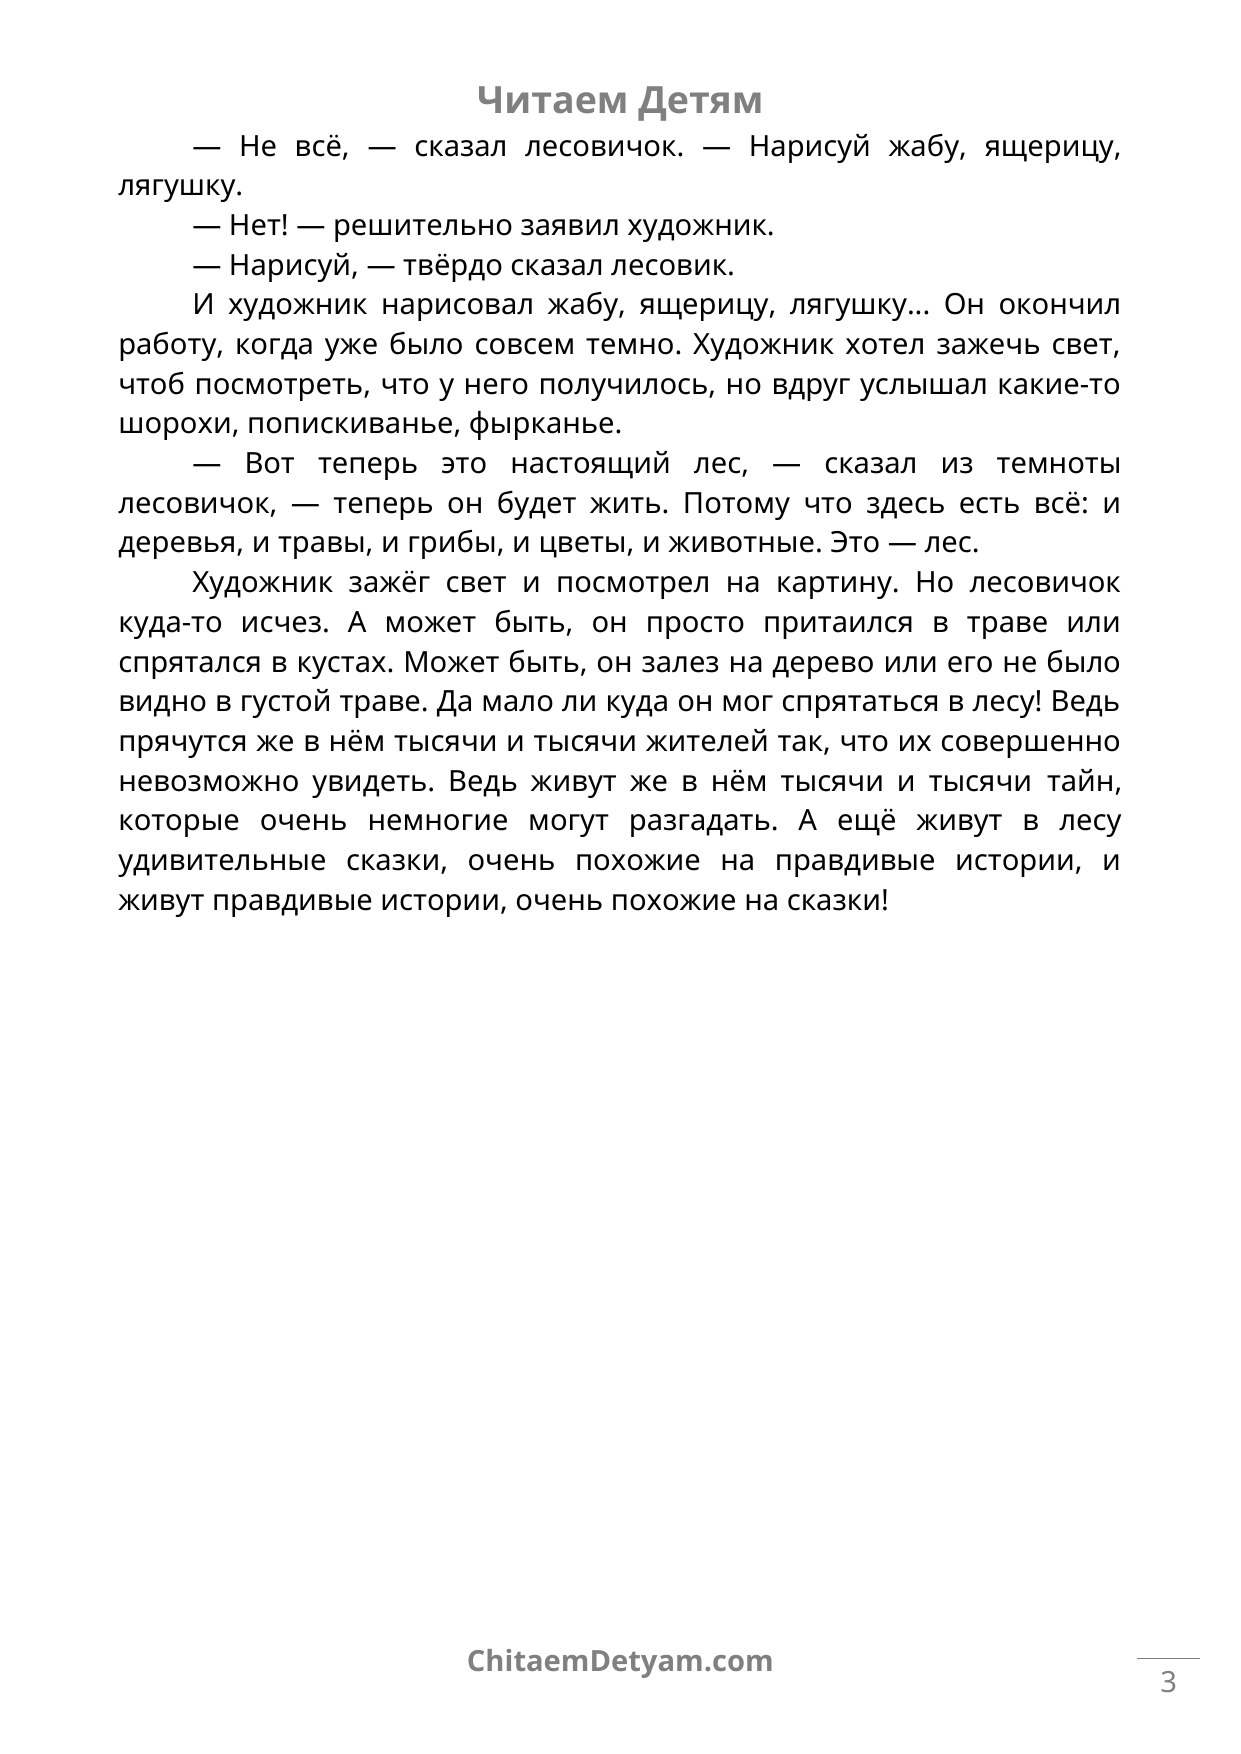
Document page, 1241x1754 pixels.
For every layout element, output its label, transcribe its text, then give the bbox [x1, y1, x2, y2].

text — Нарисуй, — твёрдо сказал лесовик. [118, 244, 1122, 284]
text — Не всё, — сказал лесовичок. — Нарисуй жабу, ящерицу, лягушку. [118, 125, 1122, 204]
text — Нет! — решительно заявил художник. [118, 204, 1122, 244]
text — Вот теперь это настоящий лес, — сказал из темноты лесовичок, — теперь он будет жить. Потому что здесь есть всё: и деревья, и травы, и грибы, и цветы, и животные. Это — лес. [118, 442, 1122, 561]
text Художник зажёг свет и посмотрел на картину. Но лесовичок куда-то исчез. А может быть, он просто притаился в траве или спрятался в кустах. Может быть, он залез на дерево или его не было видно в густой траве. Да мало ли куда он мог спрятаться в лесу! Ведь прячутся же в нём тысячи и тысячи жителей так, что их совершенно невозможно увидеть. Ведь живут же в нём тысячи и тысячи тайн, которые очень немногие могут разгадать. А ещё живут в лесу удивительные сказки, очень похожие на правдивые истории, и живут правдивые истории, очень похожие на сказки! [118, 561, 1122, 919]
text И художник нарисовал жабу, ящерицу, лягушку... Он окончил работу, когда уже было совсем темно. Художник хотел зажечь свет, чтоб посмотреть, что у него получилось, но вдруг услышал какие-то шорохи, попискиванье, фырканье. [118, 284, 1122, 442]
